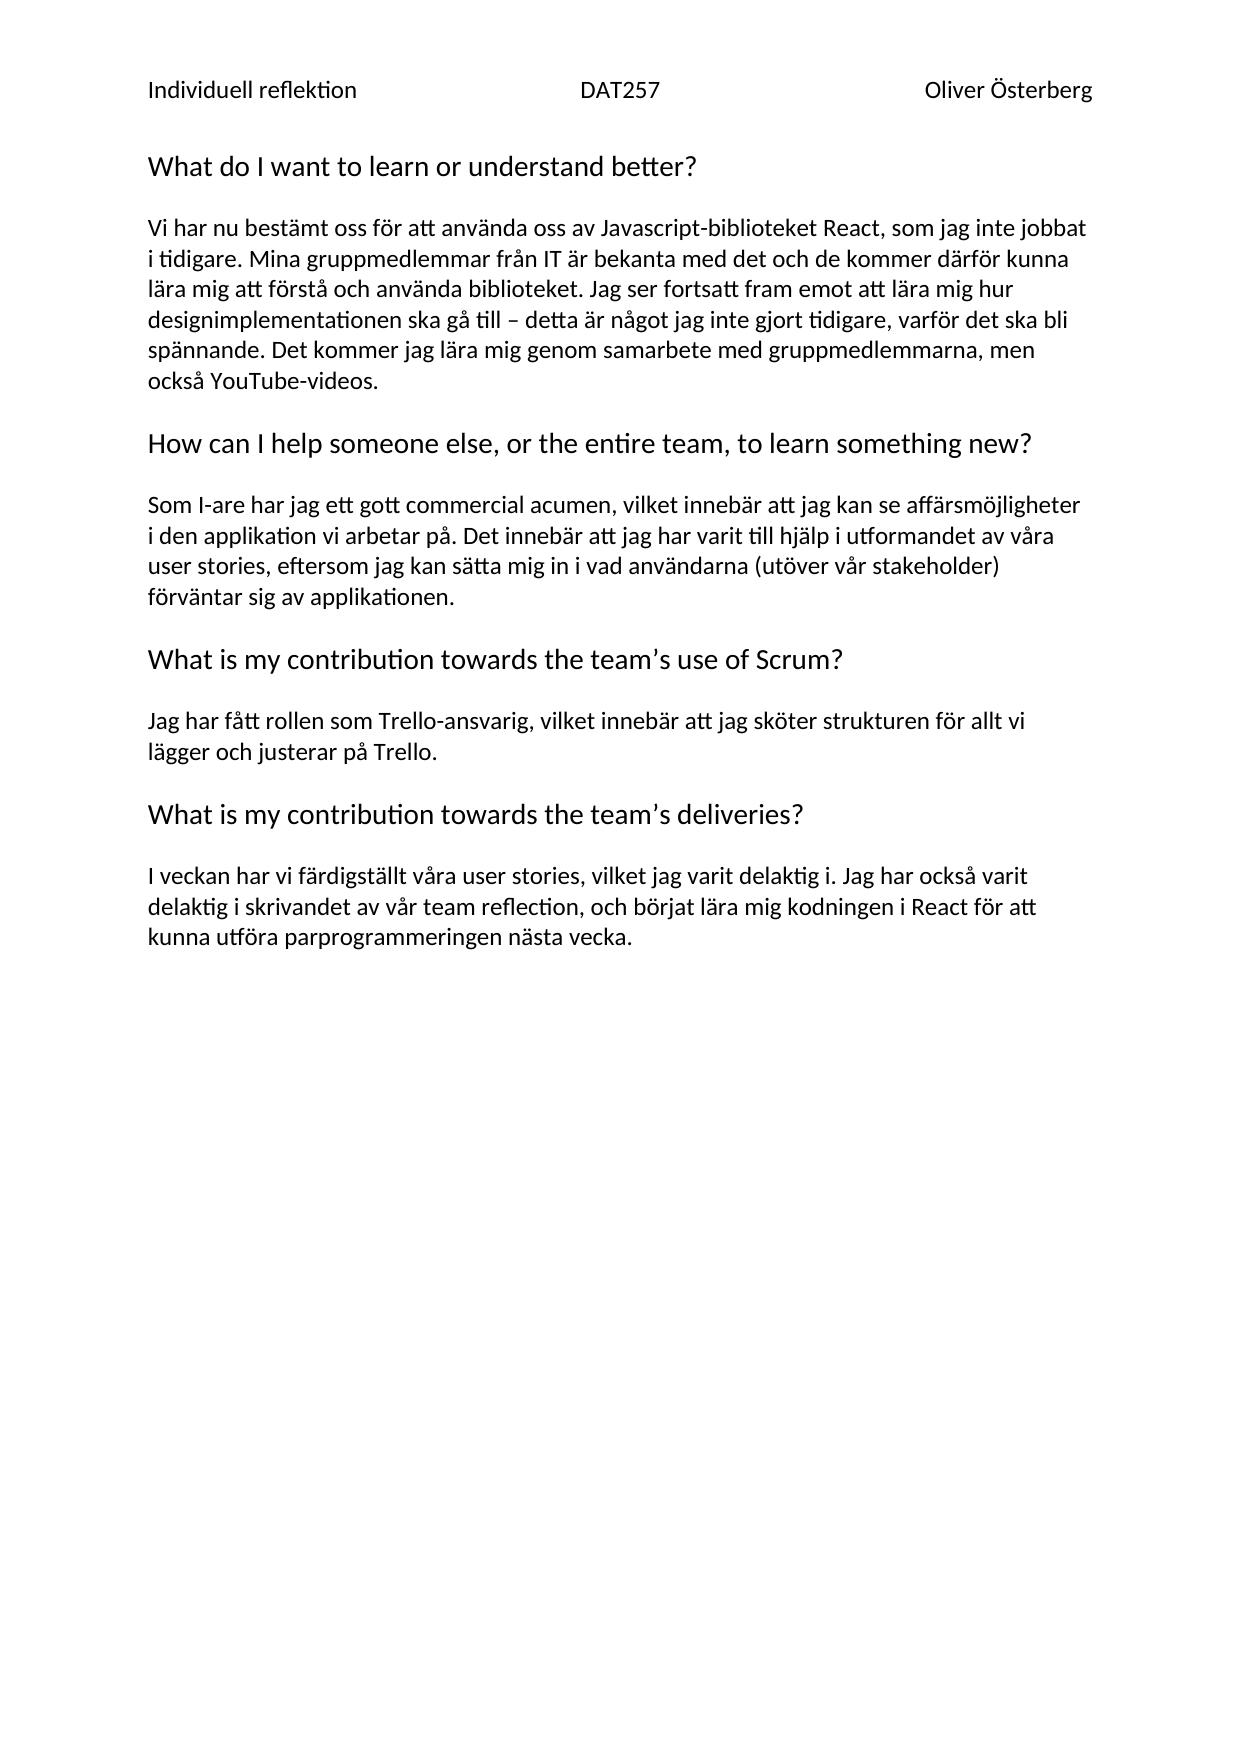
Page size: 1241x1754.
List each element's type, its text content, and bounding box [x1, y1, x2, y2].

text What is my contribution towards the team’s deliveries? [148, 796, 1093, 831]
text How can I help someone else, or the entire team, to learn something new? [148, 425, 1093, 460]
text Jag har fått rollen som Trello-ansvarig, vilket innebär att jag sköter strukturen för allt vi lägger och justerar på Trello. [148, 706, 1093, 767]
text What do I want to learn or understand better? [148, 148, 1093, 183]
text What is my contribution towards the team’s use of Scrum? [148, 641, 1093, 676]
text Som I-are har jag ett gott commercial acumen, vilket innebär att jag kan se affärsmöjligheter i den applikation vi arbetar på. Det innebär att jag har varit till hjälp i utformandet av våra user stories, eftersom jag kan sätta mig in i vad användarna (utöver vår stakeholder) förväntar sig av applikationen. [148, 489, 1093, 612]
text Vi har nu bestämt oss för att använda oss av Javascript-biblioteket React, som jag inte jobbat i tidigare. Mina gruppmedlemmar från IT är bekanta med det och de kommer därför kunna lära mig att förstå och använda biblioteket. Jag ser fortsatt fram emot att lära mig hur designimplementationen ska gå till – detta är något jag inte gjort tidigare, varför det ska bli spännande. Det kommer jag lära mig genom samarbete med gruppmedlemmarna, men också YouTube-videos. [148, 212, 1093, 396]
text I veckan har vi färdigställt våra user stories, vilket jag varit delaktig i. Jag har också varit delaktig i skrivandet av vår team reflection, och börjat lära mig kodningen i React för att kunna utföra parprogrammeringen nästa vecka. [148, 861, 1093, 952]
